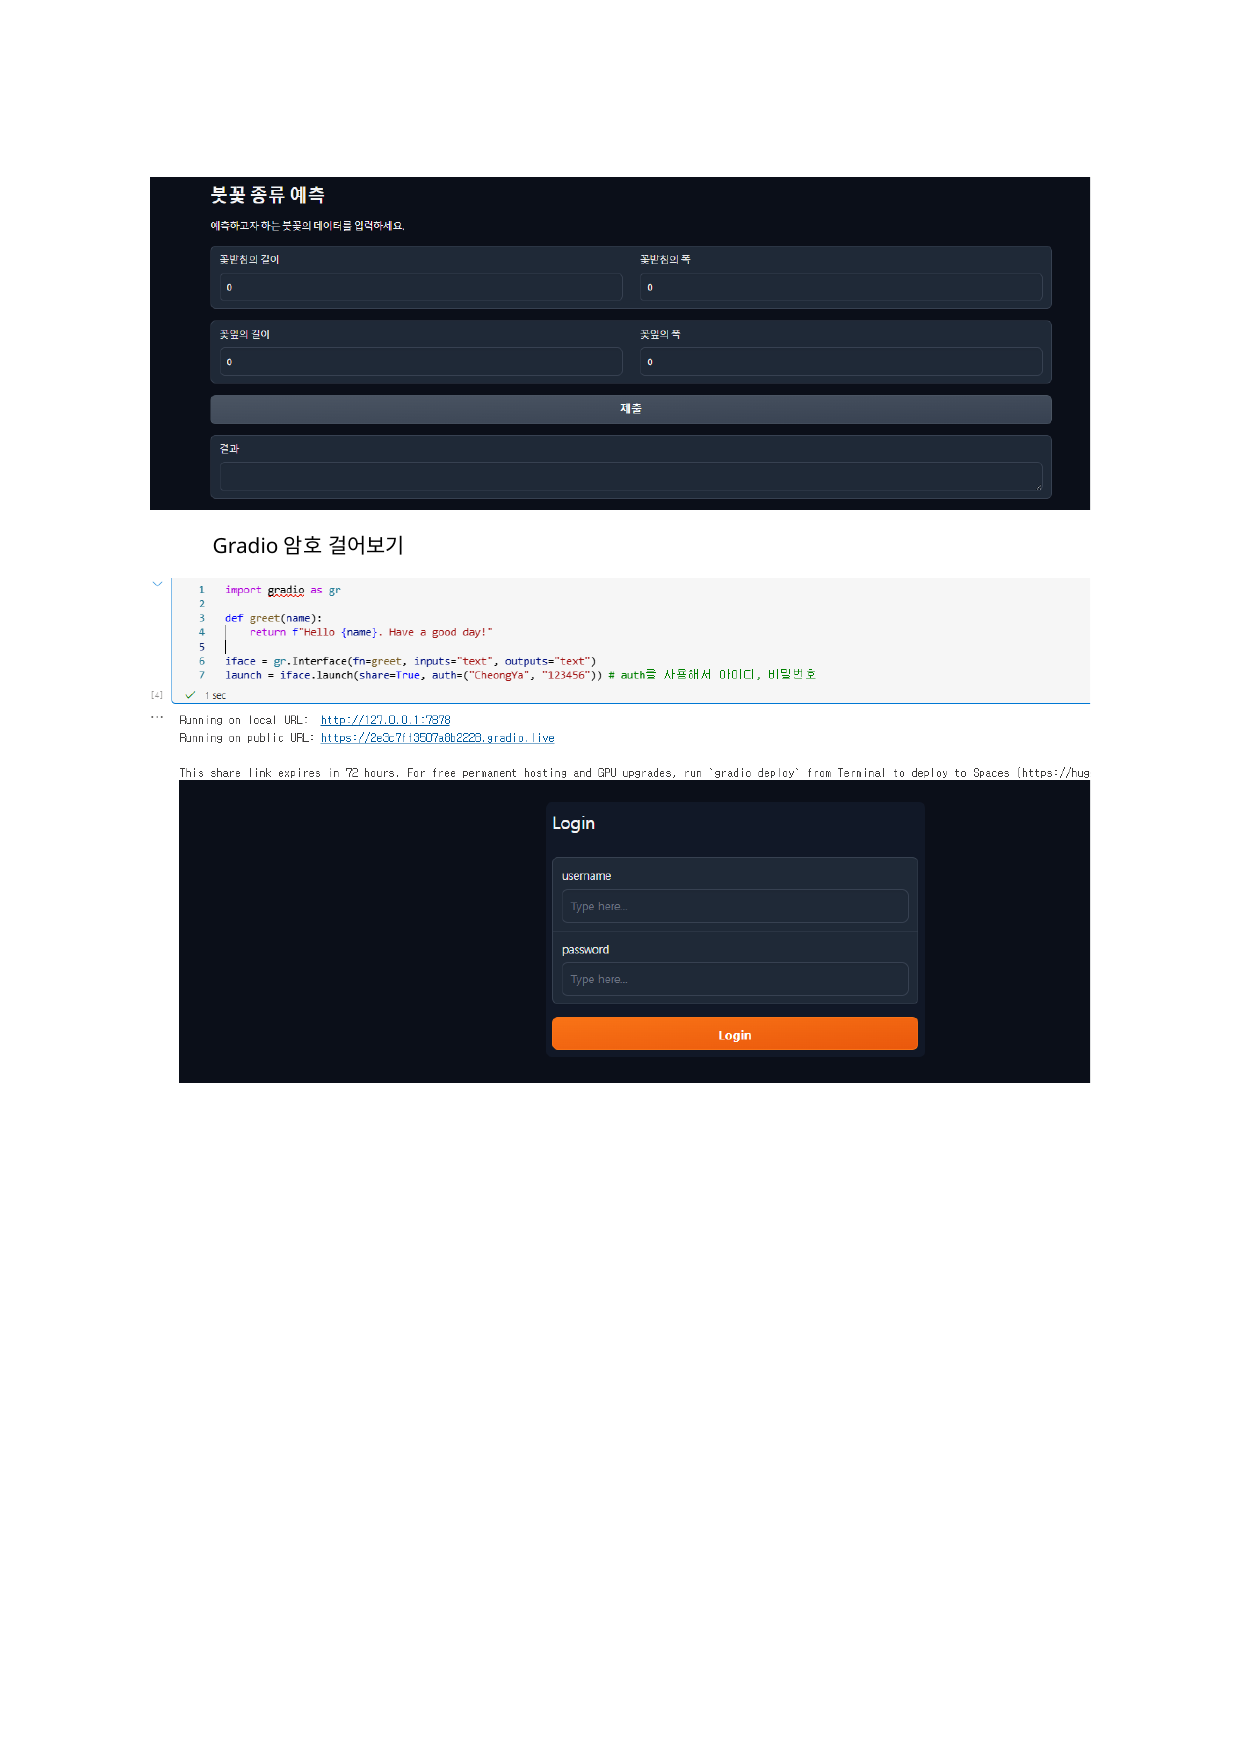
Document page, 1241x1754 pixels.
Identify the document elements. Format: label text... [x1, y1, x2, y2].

picture [150, 177, 1091, 510]
subtitle Gradio 암호 걸어보기 [212, 529, 1090, 559]
picture [150, 578, 1091, 1083]
